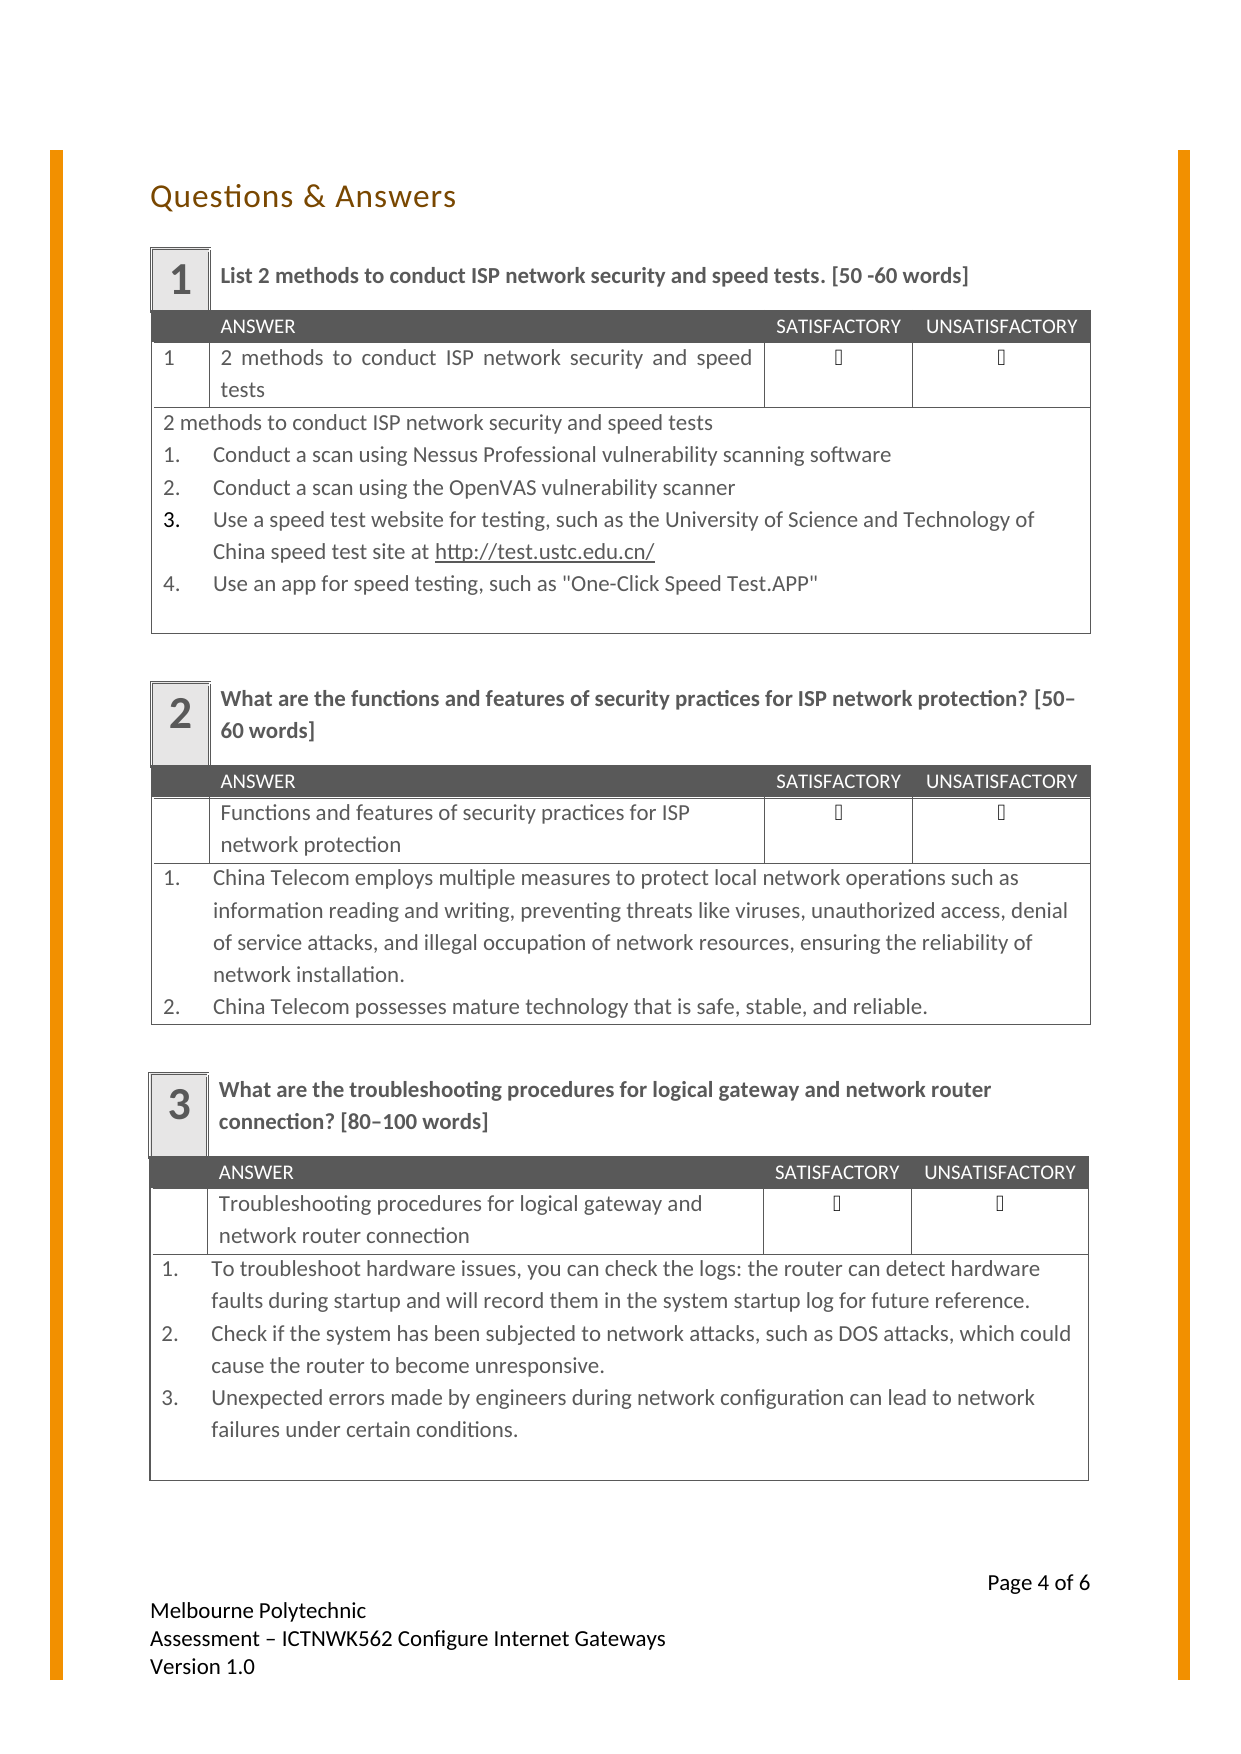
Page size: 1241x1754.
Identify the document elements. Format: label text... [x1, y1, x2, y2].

table_cell [151, 1156, 207, 1188]
table_cell Unsatisfactory [913, 313, 1090, 342]
table_cell Functions and features of security practices for ISP network protection [210, 799, 764, 862]
table_cell 1 [152, 342, 209, 407]
table_cell Troubleshooting procedures for logical gateway and network router connection [208, 1189, 763, 1253]
subtitle Questions & Answers [150, 175, 1090, 216]
table_cell [151, 1188, 207, 1253]
table_cell Answer [210, 313, 764, 342]
table_cell [764, 1189, 911, 1253]
table_cell [912, 1189, 1088, 1253]
table_cell China Telecom employs multiple measures to protect local network operations such as information reading and writing, preventing threats like viruses, unauthorized access, denial of service attacks, and illegal occupation of network resources, ensuring the reliability of network installation. China Telecom possesses mature technology that is safe, stable, and reliable. [152, 863, 1090, 1024]
table_cell [765, 343, 912, 407]
table_header 1 [153, 250, 209, 310]
table_header 2 [153, 684, 209, 765]
table_cell Unsatisfactory [913, 768, 1090, 797]
table_header What are the troubleshooting procedures for logical gateway and network router connection? [80–100 words] [208, 1072, 1089, 1156]
table_cell Answer [208, 1159, 763, 1188]
table_cell [765, 799, 912, 862]
table_cell Satisfactory [764, 1159, 911, 1188]
table_header List 2 methods to conduct ISP network security and speed tests. [50 -60 words] [209, 247, 1090, 310]
table_cell Answer [210, 768, 764, 797]
table_header What are the functions and features of security practices for ISP network protection? [50–60 words] [209, 681, 1090, 765]
table_cell [913, 799, 1090, 862]
table_cell To troubleshoot hardware issues, you can check the logs: the router can detect hardware faults during startup and will record them in the system startup log for future reference. Check if the system has been subjected to network attacks, such as DOS attacks, which could cause the router to become unresponsive. Unexpected errors made by engineers during network configuration can lead to network failures under certain conditions. [151, 1254, 1088, 1479]
table_cell [913, 343, 1090, 407]
table_cell [152, 798, 209, 862]
table_cell Unsatisfactory [912, 1159, 1088, 1188]
table_cell Satisfactory [765, 313, 912, 342]
table_cell 2 methods to conduct ISP network security and speed tests Conduct a scan using Nessus Professional vulnerability scanning software Conduct a scan using the OpenVAS vulnerability scanner Use a speed test website for testing, such as the University of Science and Technology of China speed test site at http://test.ustc.edu.cn/ Use an app for speed testing, such as "One-Click Speed Test.APP" [152, 407, 1090, 633]
table_cell [152, 310, 209, 342]
table_cell [152, 765, 209, 797]
table_cell Satisfactory [765, 768, 912, 797]
table_header 3 [152, 1075, 207, 1156]
table_cell 2 methods to conduct ISP network security and speed tests [210, 343, 764, 407]
